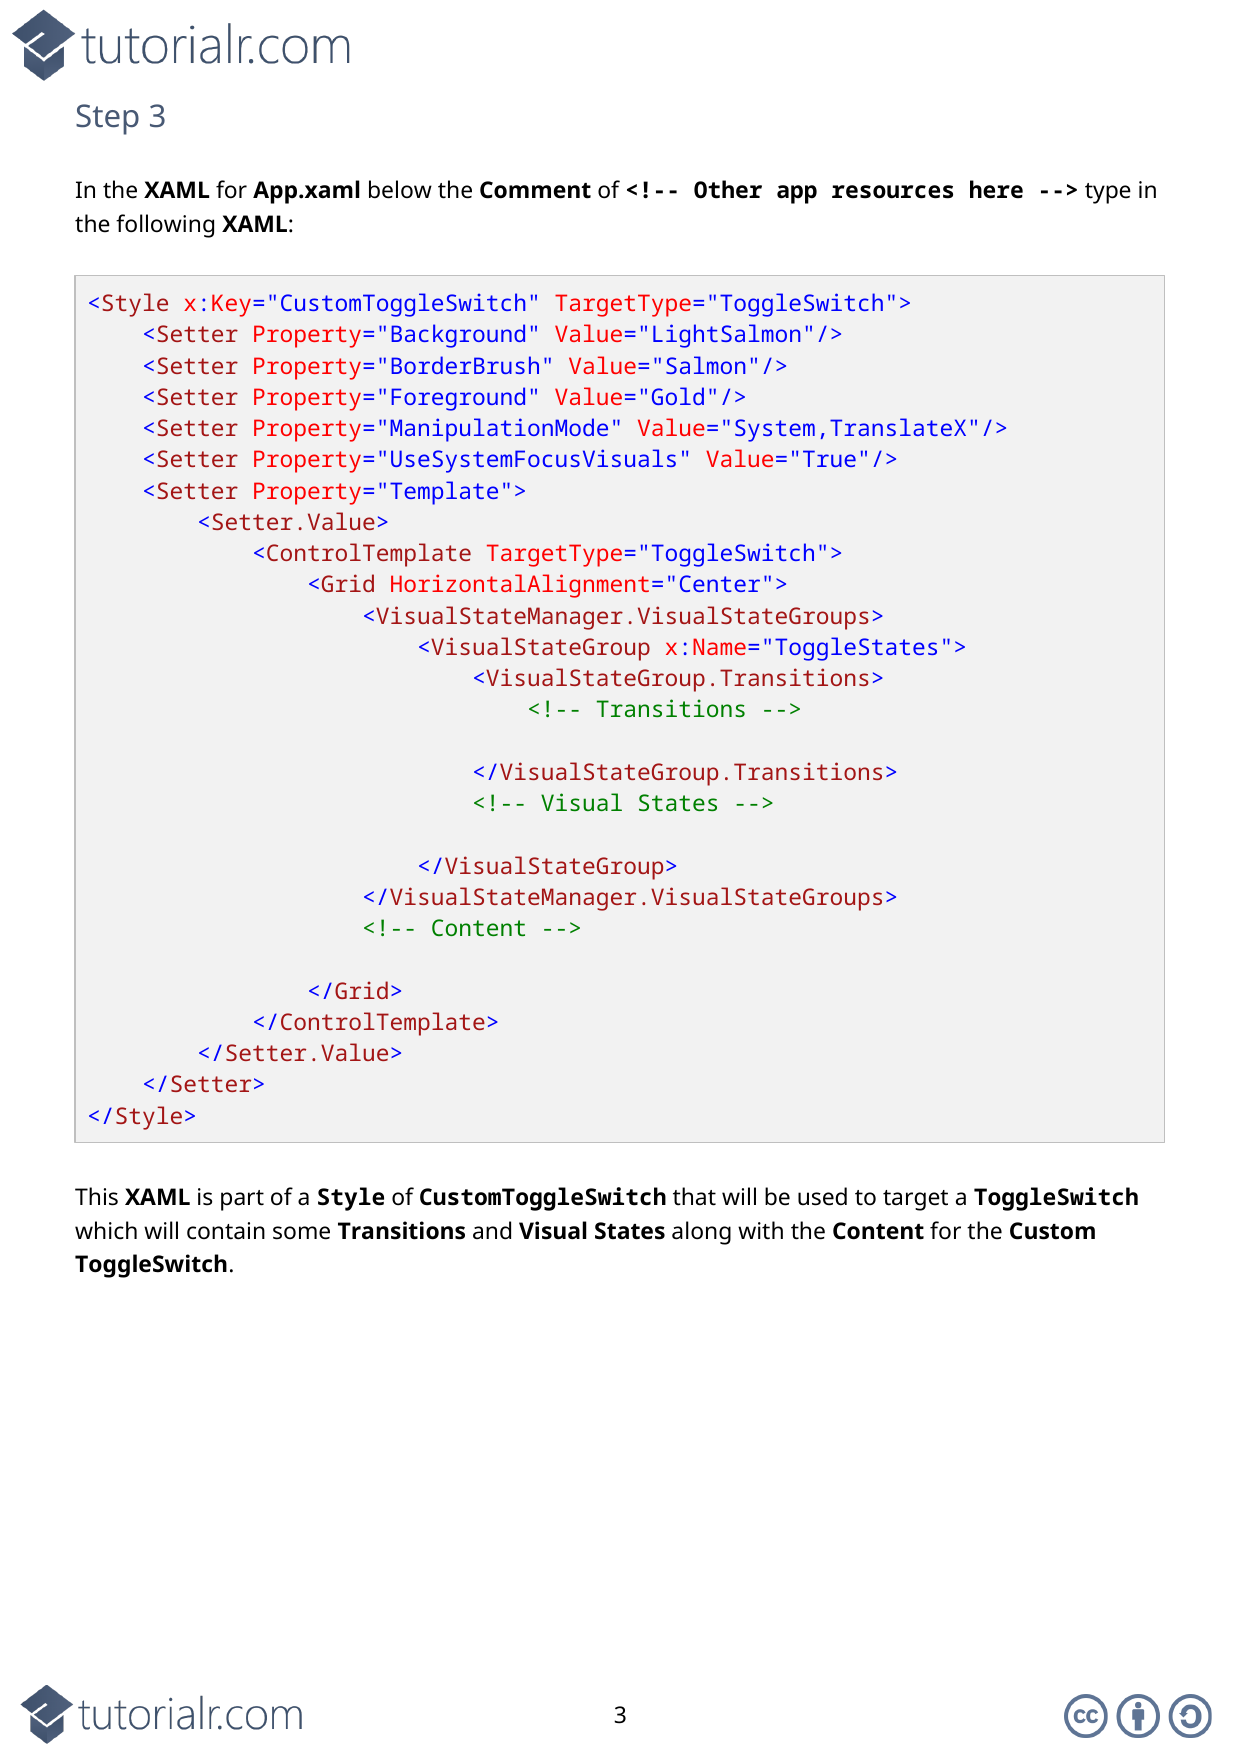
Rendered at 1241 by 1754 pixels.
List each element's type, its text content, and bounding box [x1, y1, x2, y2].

text This XAML is part of a Style of CustomToggleSwitch that will be used to target a ToggleSwitch which will contain some Transitions and Visual States along with the Content for the Custom ToggleSwitch. [75, 1181, 1165, 1280]
picture [17, 1685, 313, 1744]
picture [8, 9, 363, 81]
subtitle Step 3 [75, 94, 1165, 137]
picture [1064, 1694, 1212, 1738]
text In the XAML for App.xaml below the Comment of <!-- Other app resources here --> type in the following XAML: [75, 174, 1165, 239]
